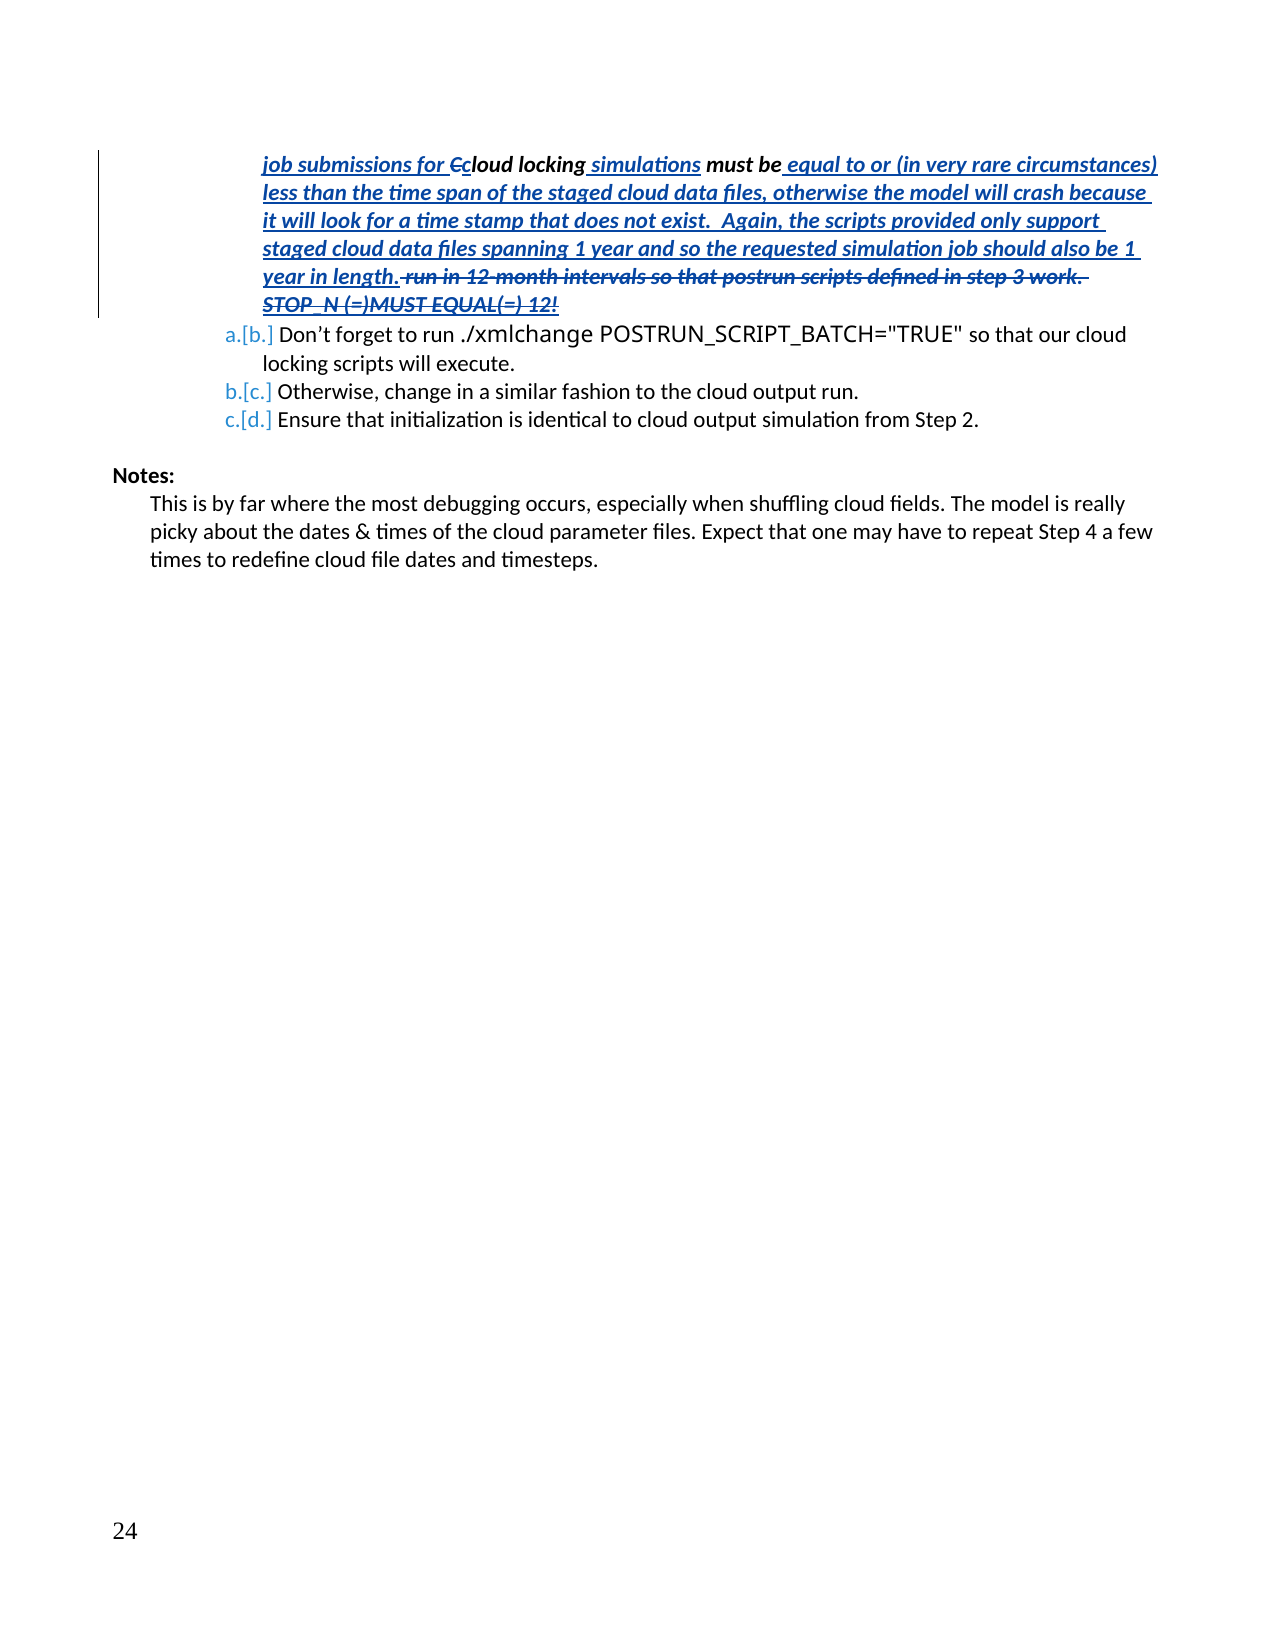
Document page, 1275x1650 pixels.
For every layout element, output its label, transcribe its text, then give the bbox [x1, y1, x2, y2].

text Notes: [112, 461, 1162, 489]
list Ensure that initialization is identical to cloud output simulation from Step 2. [225, 405, 1162, 433]
list Don’t forget to run ./xmlchange POSTRUN_SCRIPT_BATCH="TRUE" so that our cloud locking scripts will execute. [225, 318, 1162, 377]
text This is by far where the most debugging occurs, especially when shuffling cloud fields. The model is really picky about the dates & times of the cloud parameter files. Expect that one may have to repeat Step 4 a few times to redefine cloud file dates and timesteps. [150, 489, 1162, 573]
list Important: cloud-locking ! loud locking must be [225, 150, 1162, 318]
list Otherwise, change in a similar fashion to the cloud output run. [225, 377, 1162, 405]
